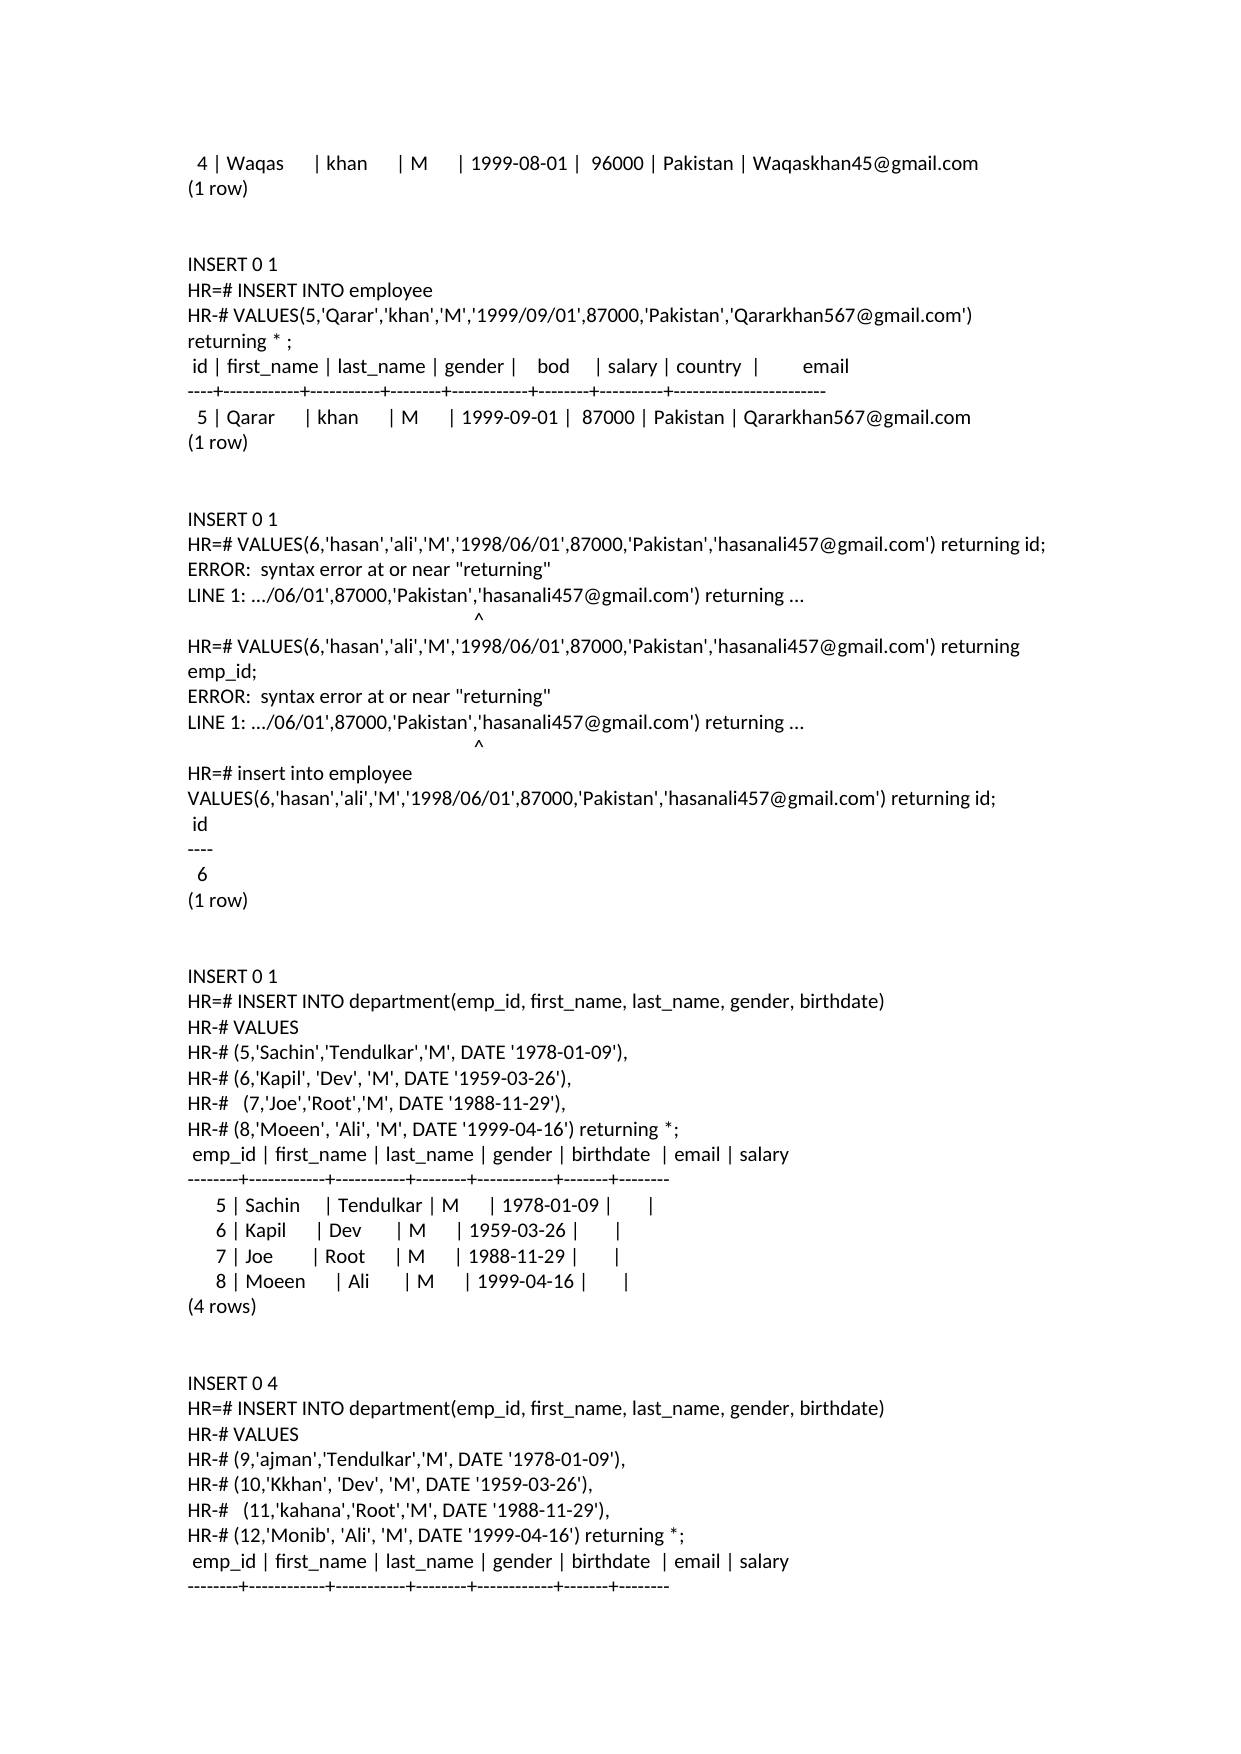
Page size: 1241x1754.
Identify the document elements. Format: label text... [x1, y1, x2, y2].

text ^ [187, 734, 1053, 760]
text id | first_name | last_name | gender | bod | salary | country | email [187, 353, 1053, 379]
text HR=# VALUES(6,'hasan','ali','M','1998/06/01',87000,'Pakistan','hasanali457@gmail.com') returning id; [187, 531, 1053, 557]
text 4 | Waqas | khan | M | 1999-08-01 | 96000 | Pakistan | Waqaskhan45@gmail.com [187, 150, 1053, 175]
text --------+------------+-----------+--------+------------+-------+-------- [187, 1573, 1053, 1599]
text 5 | Sachin | Tendulkar | M | 1978-01-09 | | [187, 1192, 1053, 1217]
text LINE 1: .../06/01',87000,'Pakistan','hasanali457@gmail.com') returning ... [187, 709, 1053, 734]
text INSERT 0 1 [187, 963, 1053, 989]
text HR-# (10,'Kkhan', 'Dev', 'M', DATE '1959-03-26'), [187, 1472, 1053, 1497]
text HR-# VALUES [187, 1014, 1053, 1039]
text (1 row) [187, 429, 1053, 455]
text 7 | Joe | Root | M | 1988-11-29 | | [187, 1243, 1053, 1268]
text LINE 1: .../06/01',87000,'Pakistan','hasanali457@gmail.com') returning ... [187, 582, 1053, 607]
text HR-# (12,'Monib', 'Ali', 'M', DATE '1999-04-16') returning *; [187, 1522, 1053, 1548]
text emp_id | first_name | last_name | gender | birthdate | email | salary [187, 1548, 1053, 1573]
text HR-# VALUES [187, 1421, 1053, 1446]
text HR-# (6,'Kapil', 'Dev', 'M', DATE '1959-03-26'), [187, 1065, 1053, 1090]
text 6 | Kapil | Dev | M | 1959-03-26 | | [187, 1217, 1053, 1243]
text HR=# INSERT INTO department(emp_id, first_name, last_name, gender, birthdate) [187, 1395, 1053, 1421]
text 5 | Qarar | khan | M | 1999-09-01 | 87000 | Pakistan | Qararkhan567@gmail.com [187, 404, 1053, 429]
text (4 rows) [187, 1294, 1053, 1319]
text HR-# (11,'kahana','Root','M', DATE '1988-11-29'), [187, 1497, 1053, 1522]
text ERROR: syntax error at or near "returning" [187, 557, 1053, 582]
text HR=# VALUES(6,'hasan','ali','M','1998/06/01',87000,'Pakistan','hasanali457@gmail.com') returning emp_id; [187, 633, 1053, 684]
text (1 row) [187, 175, 1053, 201]
text INSERT 0 1 [187, 506, 1053, 531]
text HR=# INSERT INTO department(emp_id, first_name, last_name, gender, birthdate) [187, 989, 1053, 1014]
text HR-# (8,'Moeen', 'Ali', 'M', DATE '1999-04-16') returning *; [187, 1116, 1053, 1141]
text --------+------------+-----------+--------+------------+-------+-------- [187, 1167, 1053, 1192]
text HR=# INSERT INTO employee [187, 277, 1053, 302]
text ^ [187, 607, 1053, 633]
text ----+------------+-----------+--------+------------+--------+----------+------------------------ [187, 379, 1053, 404]
text ERROR: syntax error at or near "returning" [187, 684, 1053, 709]
text HR-# (7,'Joe','Root','M', DATE '1988-11-29'), [187, 1090, 1053, 1116]
text 6 [187, 862, 1053, 887]
text (1 row) [187, 887, 1053, 912]
text HR=# insert into employee VALUES(6,'hasan','ali','M','1998/06/01',87000,'Pakistan','hasanali457@gmail.com') returning id; [187, 760, 1053, 811]
text INSERT 0 1 [187, 252, 1053, 277]
text HR-# (5,'Sachin','Tendulkar','M', DATE '1978-01-09'), [187, 1039, 1053, 1065]
text HR-# VALUES(5,'Qarar','khan','M','1999/09/01',87000,'Pakistan','Qararkhan567@gmail.com') returning * ; [187, 302, 1053, 353]
text HR-# (9,'ajman','Tendulkar','M', DATE '1978-01-09'), [187, 1446, 1053, 1472]
text 8 | Moeen | Ali | M | 1999-04-16 | | [187, 1268, 1053, 1294]
text id [187, 811, 1053, 836]
text emp_id | first_name | last_name | gender | birthdate | email | salary [187, 1141, 1053, 1167]
text ---- [187, 836, 1053, 862]
text INSERT 0 4 [187, 1370, 1053, 1395]
